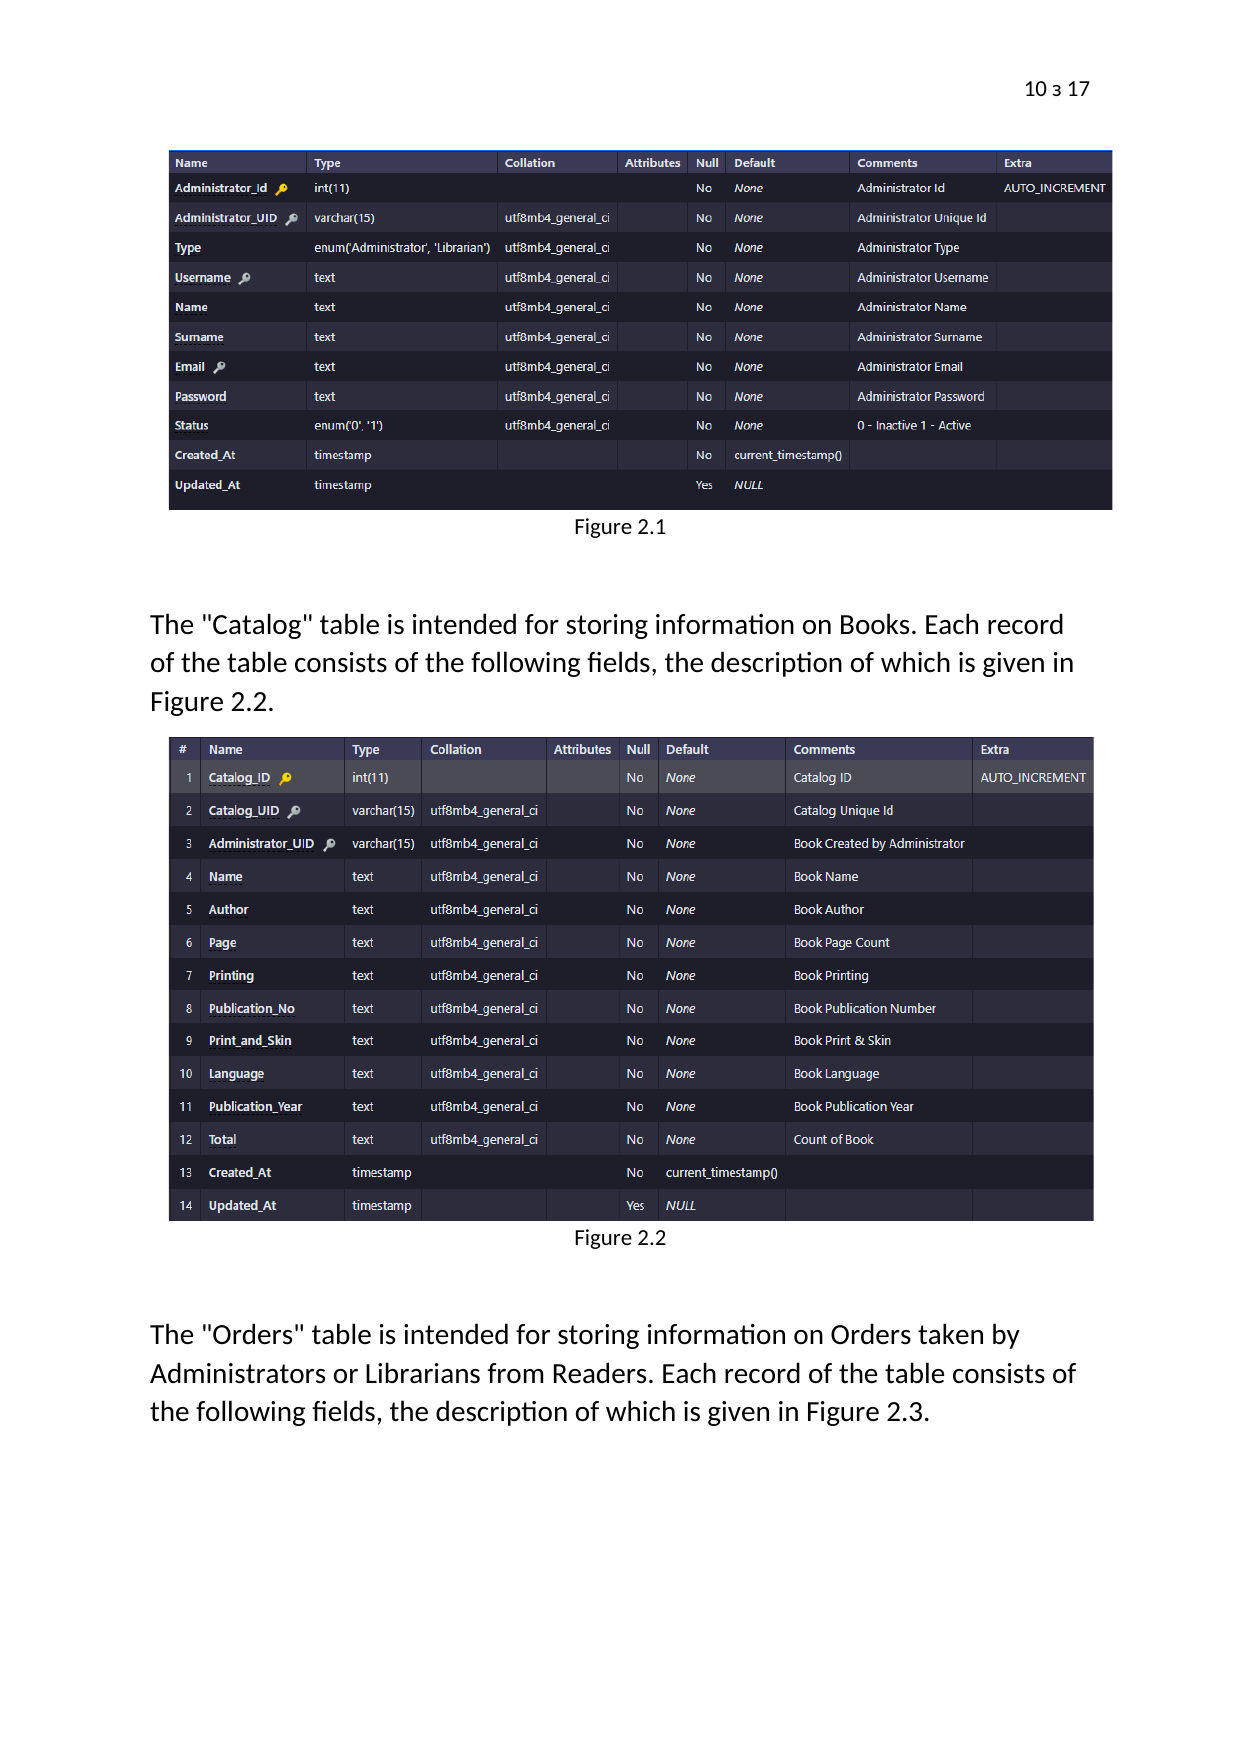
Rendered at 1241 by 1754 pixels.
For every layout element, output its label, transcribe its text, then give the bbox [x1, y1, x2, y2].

text Figure 2.1 [150, 150, 1090, 540]
text The "Orders" table is intended for storing information on Orders taken by Administrators or Librarians from Readers. Each record of the table consists of the following fields, the description of which is given in Figure 2.3. [150, 1316, 1090, 1429]
text Figure 2.2 [150, 738, 1090, 1251]
text The "Catalog" table is intended for storing information on Books. Each record of the table consists of the following fields, the description of which is given in Figure 2.2. [150, 606, 1090, 718]
